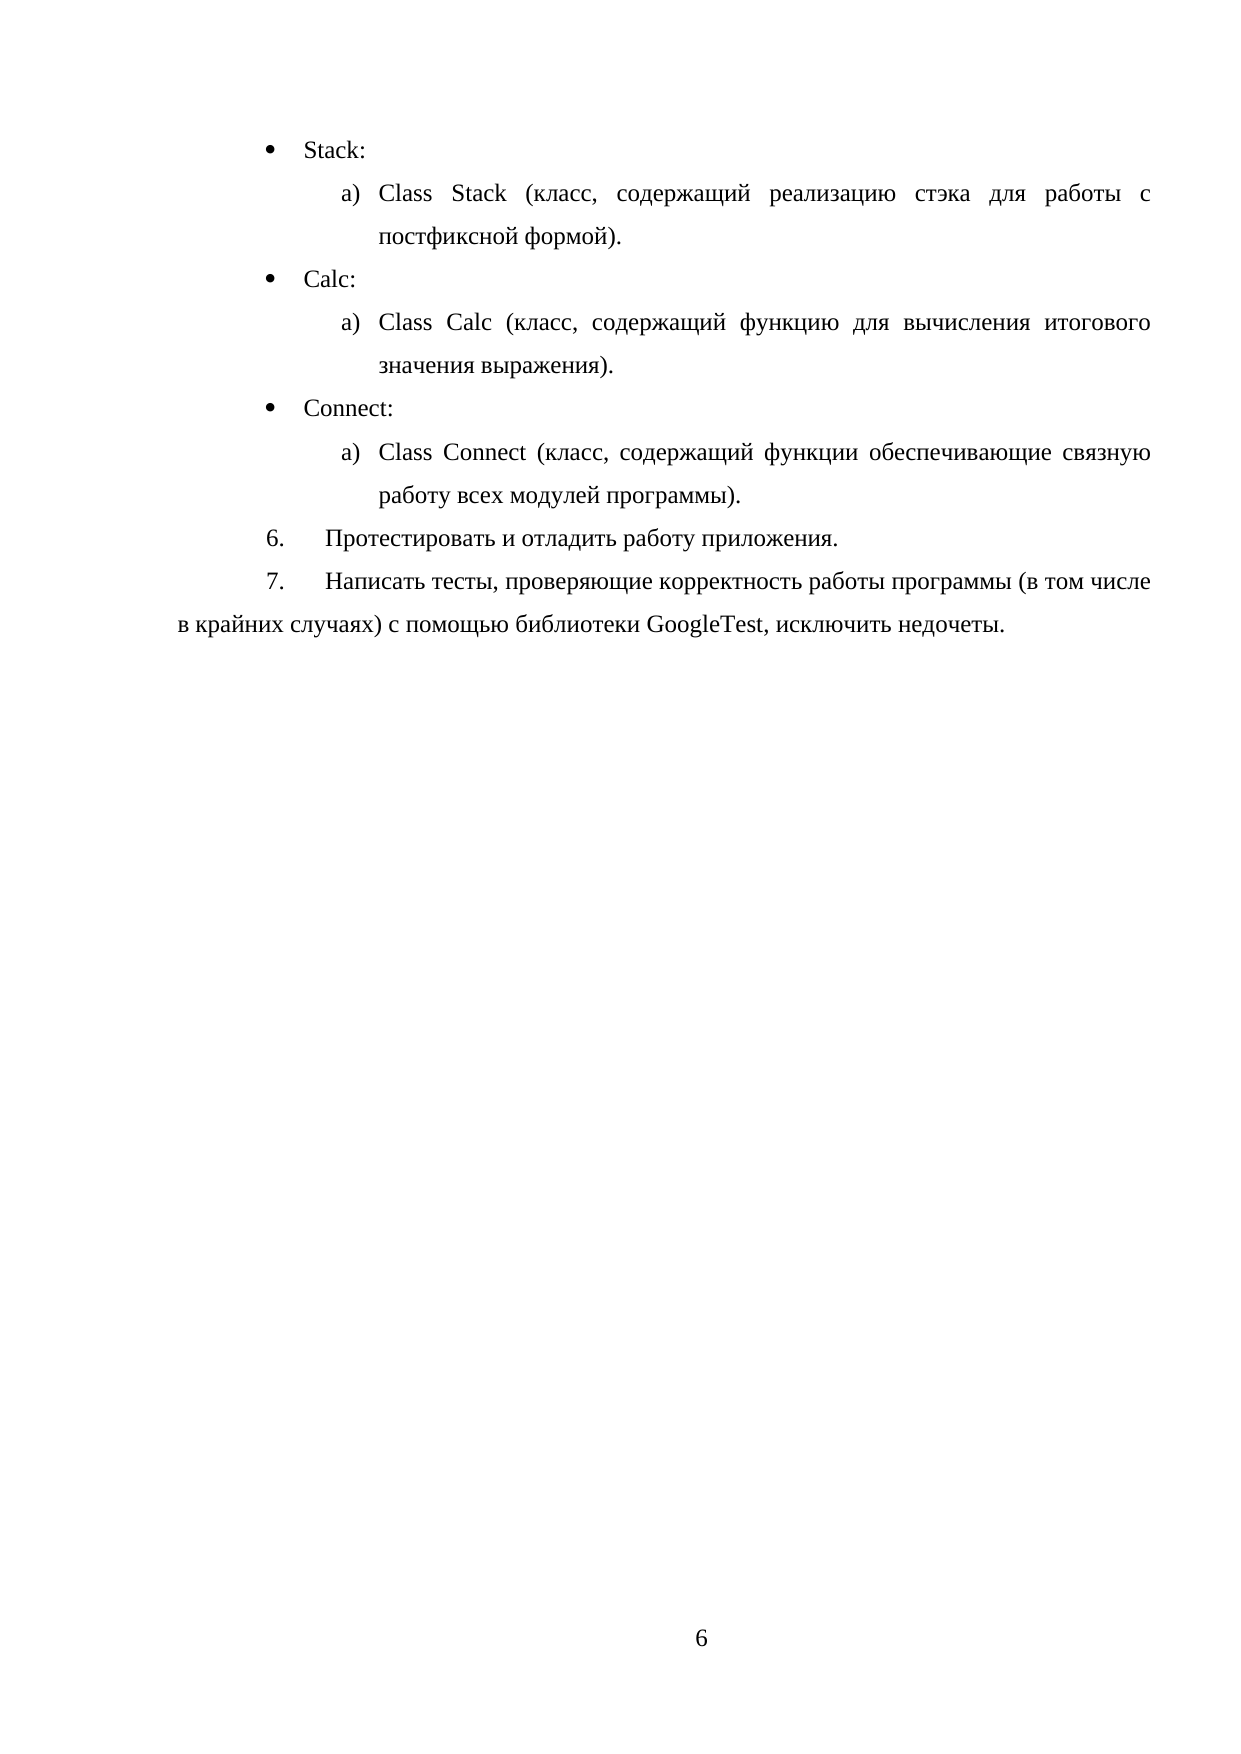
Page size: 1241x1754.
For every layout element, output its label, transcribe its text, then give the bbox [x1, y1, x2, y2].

list Class Calc (класс, содержащий функцию для вычисления итогового значения выражения). [341, 307, 1152, 379]
list Stack: [266, 135, 1152, 163]
list Connect: [266, 393, 1152, 422]
list Class Connect (класс, содержащий функции обеспечивающие связную работу всех модулей программы). [341, 437, 1152, 508]
list Calc: [266, 264, 1152, 293]
list Протестировать и отладить работу приложения. [177, 523, 1152, 552]
list Class Stack (класс, содержащий реализацию стэка для работы с постфиксной формой). [341, 178, 1152, 250]
list Написать тесты, проверяющие корректность работы программы (в том числе в крайних случаях) с помощью библиотеки GoogleTest, исключить недочеты. [177, 566, 1152, 638]
